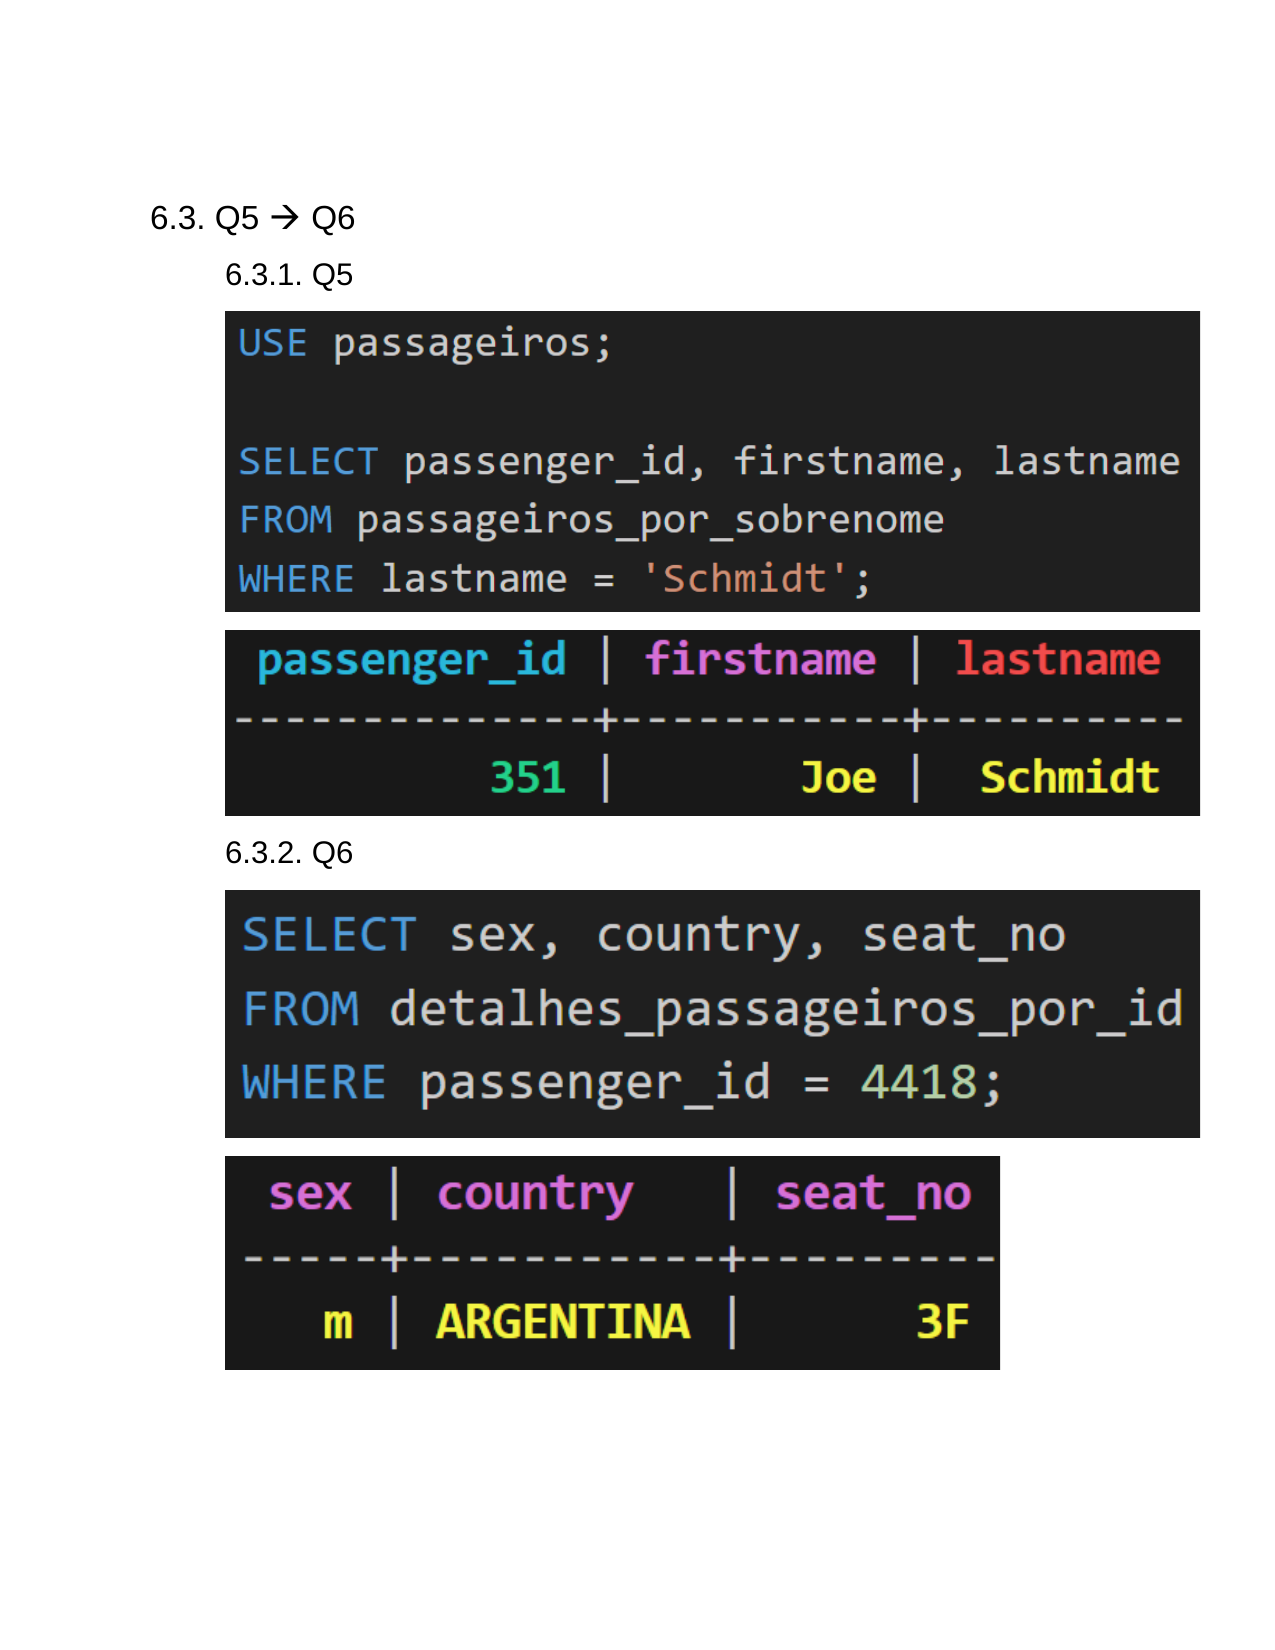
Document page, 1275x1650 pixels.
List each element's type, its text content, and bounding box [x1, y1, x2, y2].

picture [225, 1156, 1001, 1370]
text 6.3.1. Q5 [150, 256, 1125, 292]
picture [225, 890, 1200, 1138]
picture [225, 630, 1200, 816]
picture [225, 311, 1200, 612]
text 6.3.2. Q6 [150, 834, 1125, 870]
text 6.3. Q5 Q6 [150, 198, 1125, 236]
